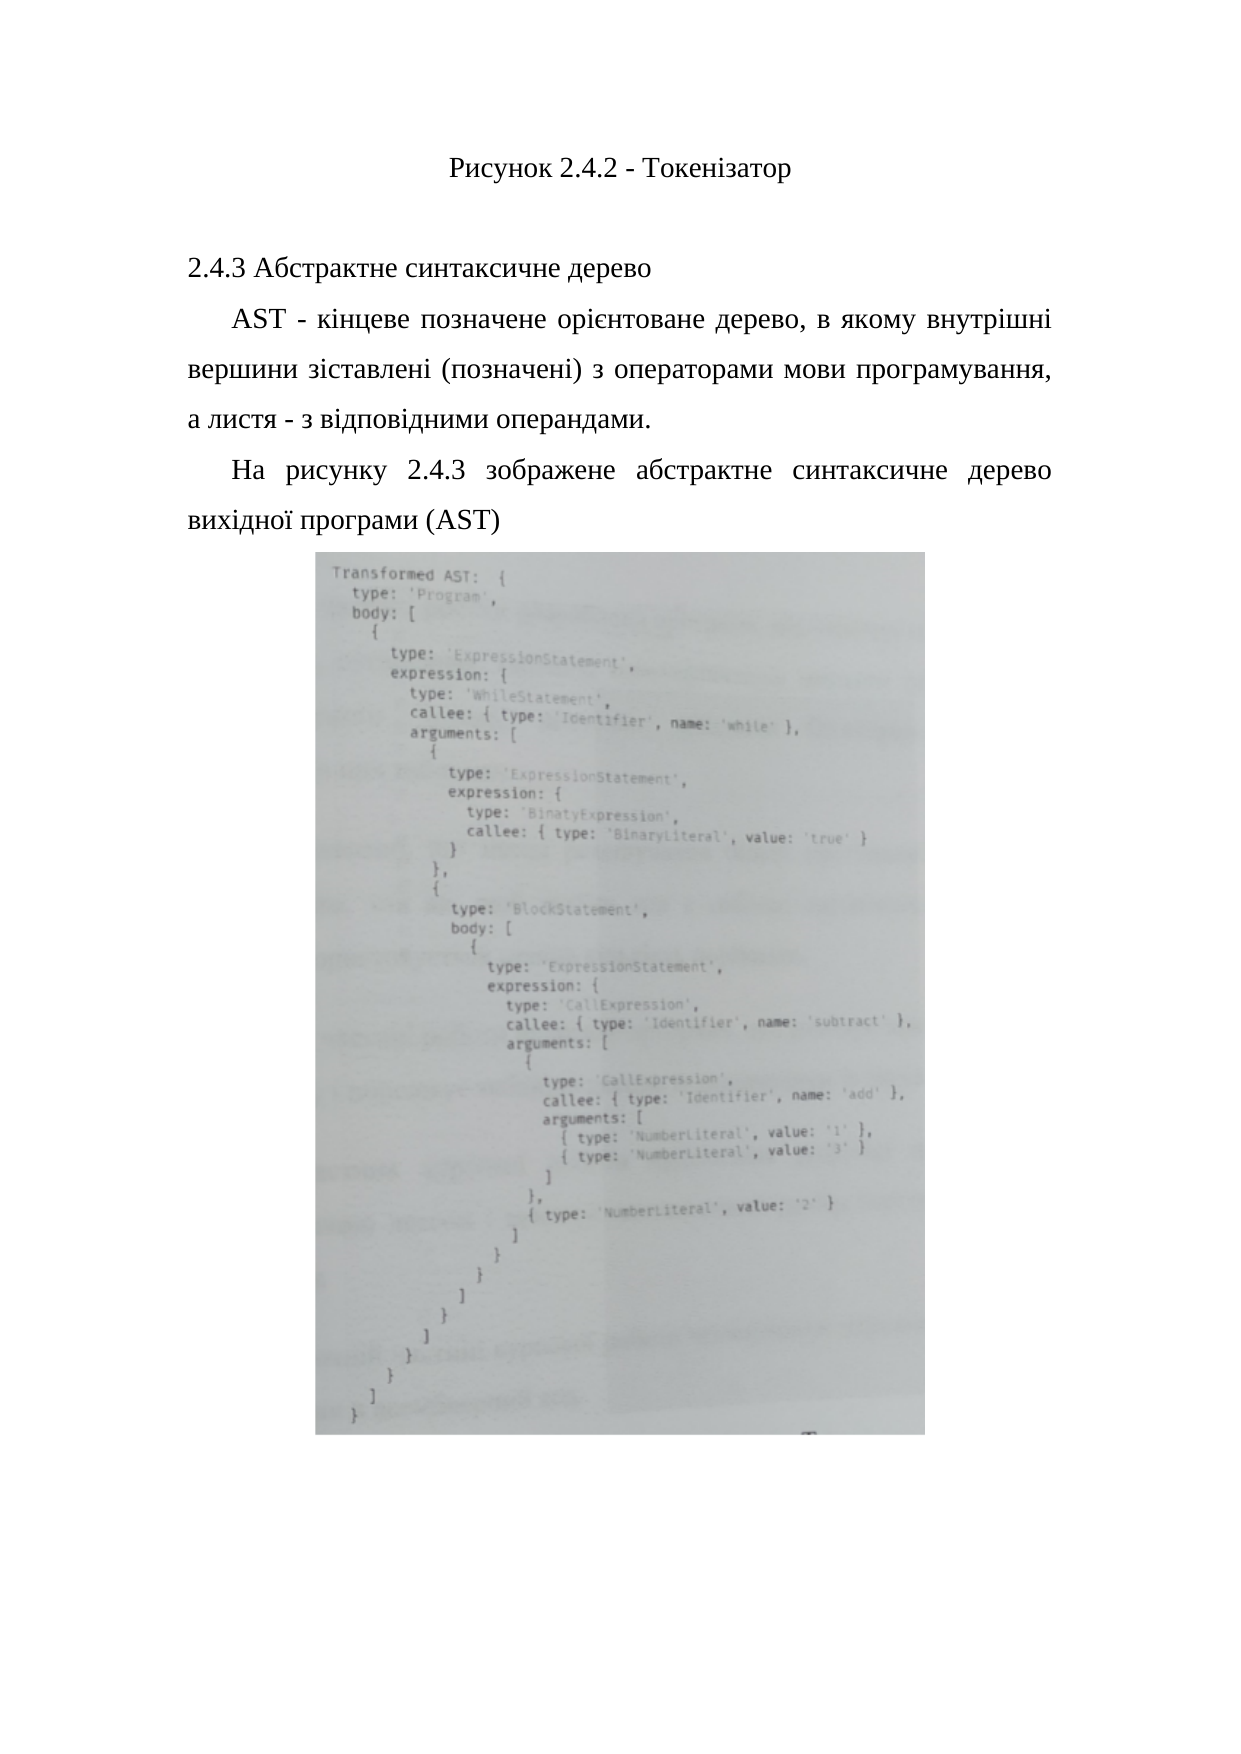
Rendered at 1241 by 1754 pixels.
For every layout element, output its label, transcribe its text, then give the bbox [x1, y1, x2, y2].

text 2.4.3 Абстрактне синтаксичне дерево [187, 251, 1053, 284]
picture [315, 552, 925, 1438]
text Рисунок 2.4.2 - Токенізатор [187, 150, 1053, 183]
text AST - кінцеве позначене орієнтоване дерево, в якому внутрішні вершини зіставлені (позначені) з операторами мови програмування, а листя - з відповідними операндами. [187, 301, 1053, 435]
text На рисунку 2.4.3 зображене абстрактне синтаксичне дерево вихідної програми (AST) [187, 452, 1053, 536]
